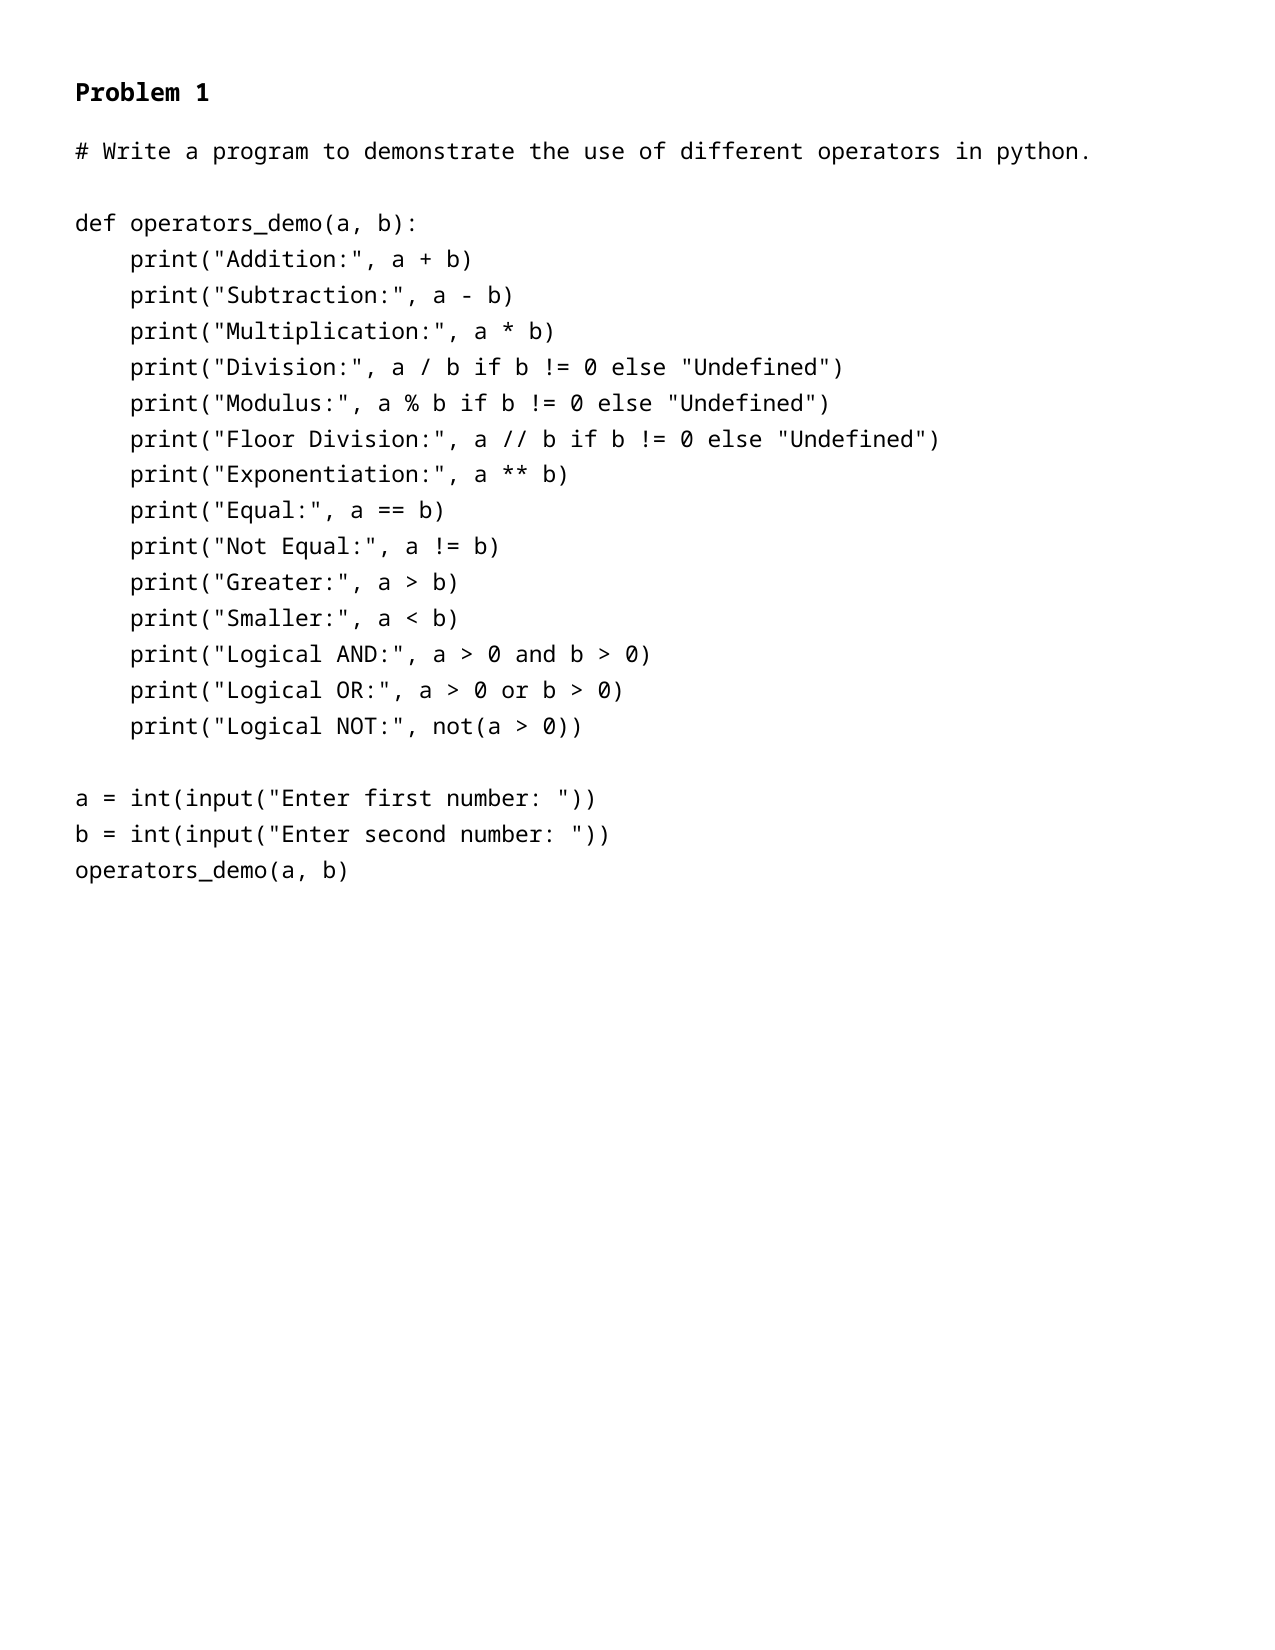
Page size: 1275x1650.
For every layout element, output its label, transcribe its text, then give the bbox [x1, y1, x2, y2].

text Problem 1 [75, 75, 1200, 109]
text # Write a program to demonstrate the use of different operators in python. def operators_demo(a, b): print("Addition:", a + b) print("Subtraction:", a - b) print("Multiplication:", a * b) print("Division:", a / b if b != 0 else "Undefined") print("Modulus:", a % b if b != 0 else "Undefined") print("Floor Division:", a // b if b != 0 else "Undefined") print("Exponentiation:", a ** b) print("Equal:", a == b) print("Not Equal:", a != b) print("Greater:", a > b) print("Smaller:", a < b) print("Logical AND:", a > 0 and b > 0) print("Logical OR:", a > 0 or b > 0) print("Logical NOT:", not(a > 0)) a = int(input("Enter first number: ")) b = int(input("Enter second number: ")) operators_demo(a, b) [75, 135, 1200, 915]
